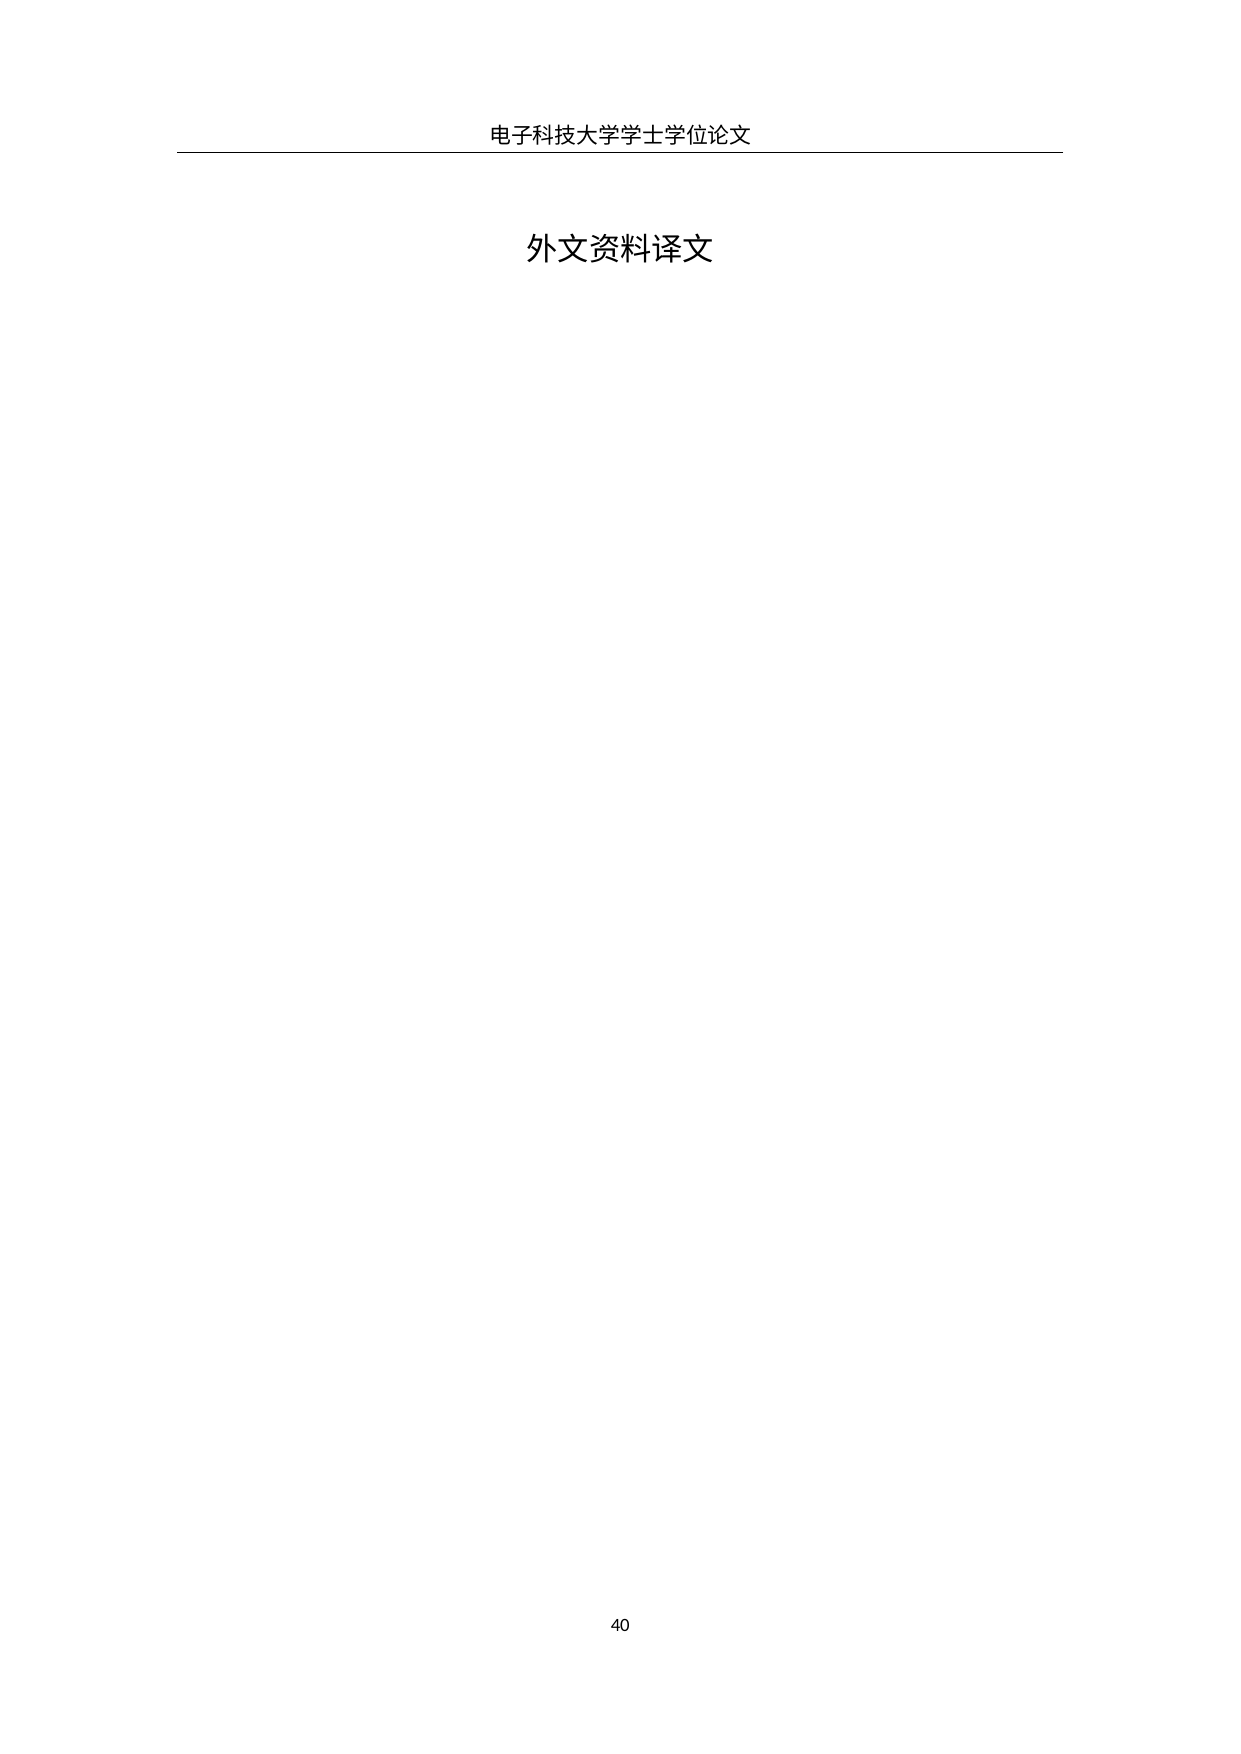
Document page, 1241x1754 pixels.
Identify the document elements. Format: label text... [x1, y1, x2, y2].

text 外文资料译文 [177, 227, 1063, 269]
